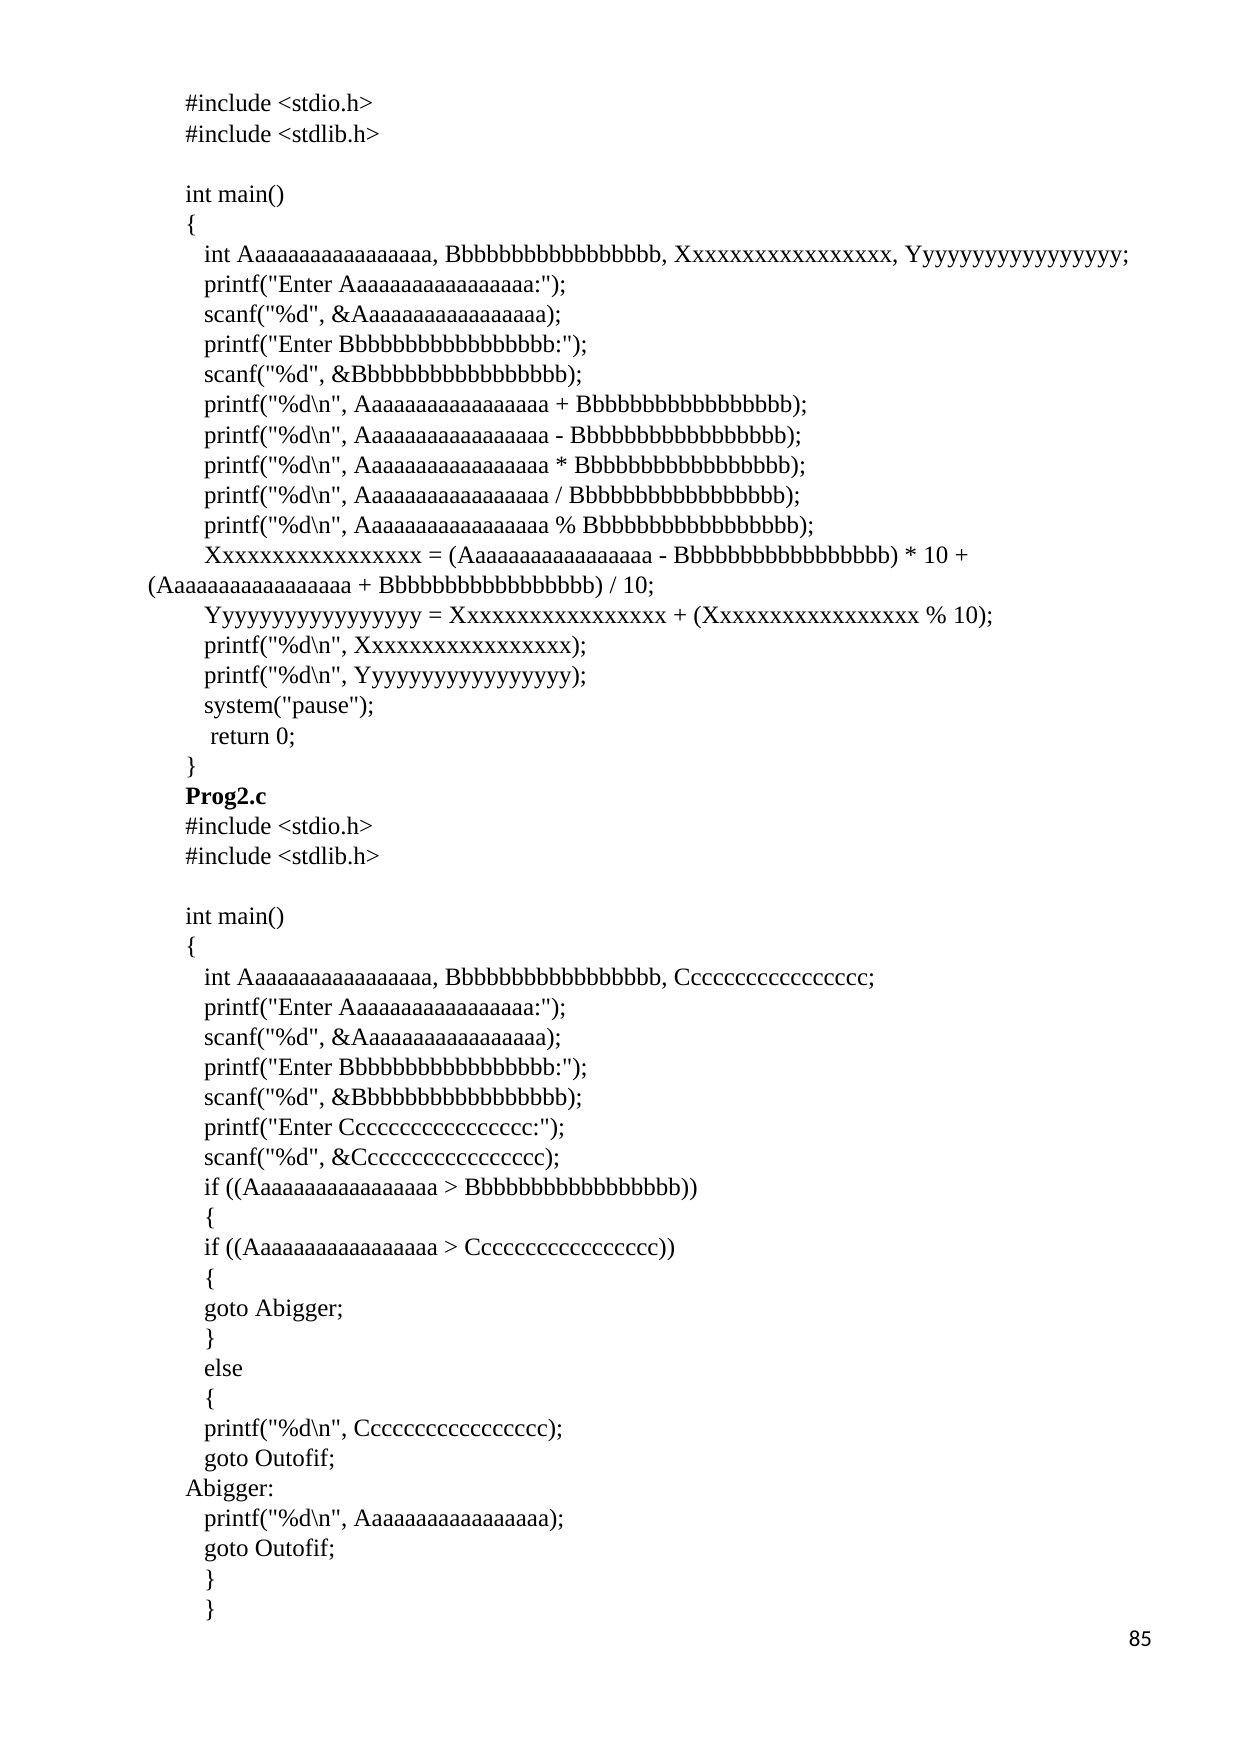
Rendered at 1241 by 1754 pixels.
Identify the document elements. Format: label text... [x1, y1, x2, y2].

text Prog2.c [148, 781, 1152, 810]
text printf("Enter Bbbbbbbbbbbbbbbbb:"); [148, 1052, 1152, 1081]
text scanf("%d", &Ccccccccccccccccc); [148, 1142, 1152, 1171]
text Yyyyyyyyyyyyyyyyy = Xxxxxxxxxxxxxxxxx + (Xxxxxxxxxxxxxxxxx % 10); [148, 600, 1152, 629]
text } [148, 1323, 1152, 1352]
text printf("Enter Bbbbbbbbbbbbbbbbb:"); [148, 329, 1152, 358]
text int Aaaaaaaaaaaaaaaaa, Bbbbbbbbbbbbbbbbb, Ccccccccccccccccc; [148, 962, 1152, 990]
text goto Outofif; [148, 1533, 1152, 1562]
text else [148, 1353, 1152, 1382]
text printf("%d\n", Aaaaaaaaaaaaaaaaa); [148, 1503, 1152, 1532]
text return 0; [148, 721, 1152, 749]
text if ((Aaaaaaaaaaaaaaaaa > Bbbbbbbbbbbbbbbbb)) [148, 1172, 1152, 1201]
text } [148, 751, 1152, 779]
text { [148, 1383, 1152, 1412]
text printf("%d\n", Aaaaaaaaaaaaaaaaa % Bbbbbbbbbbbbbbbbb); [148, 510, 1152, 539]
text { [148, 209, 1152, 238]
text printf("%d\n", Ccccccccccccccccc); [148, 1413, 1152, 1442]
text goto Abigger; [148, 1293, 1152, 1321]
text goto Outofif; [148, 1443, 1152, 1472]
text system("pause"); [148, 691, 1152, 719]
text { [148, 931, 1152, 960]
text scanf("%d", &Aaaaaaaaaaaaaaaaa); [148, 299, 1152, 328]
text int main() [148, 179, 1152, 208]
text int Aaaaaaaaaaaaaaaaa, Bbbbbbbbbbbbbbbbb, Xxxxxxxxxxxxxxxxx, Yyyyyyyyyyyyyyyyy; [148, 239, 1152, 268]
text printf("%d\n", Xxxxxxxxxxxxxxxxx); [148, 630, 1152, 659]
text printf("%d\n", Aaaaaaaaaaaaaaaaa + Bbbbbbbbbbbbbbbbb); [148, 389, 1152, 418]
text #include <stdlib.h> [148, 841, 1152, 870]
text scanf("%d", &Aaaaaaaaaaaaaaaaa); [148, 1022, 1152, 1051]
text #include <stdlib.h> [148, 119, 1152, 147]
text #include <stdio.h> [148, 811, 1152, 840]
text printf("%d\n", Aaaaaaaaaaaaaaaaa / Bbbbbbbbbbbbbbbbb); [148, 480, 1152, 509]
text printf("%d\n", Yyyyyyyyyyyyyyyyy); [148, 661, 1152, 689]
text Xxxxxxxxxxxxxxxxx = (Aaaaaaaaaaaaaaaaa - Bbbbbbbbbbbbbbbbb) * 10 + (Aaaaaaaaaaaaaaaaa + Bbbbbbbbbbbbbbbbb) / 10; [148, 540, 1152, 599]
text int main() [148, 901, 1152, 930]
text Abigger: [148, 1473, 1152, 1502]
text { [148, 1263, 1152, 1291]
text if ((Aaaaaaaaaaaaaaaaa > Ccccccccccccccccc)) [148, 1232, 1152, 1261]
text #include <stdio.h> [148, 88, 1152, 117]
text scanf("%d", &Bbbbbbbbbbbbbbbbb); [148, 359, 1152, 388]
text printf("%d\n", Aaaaaaaaaaaaaaaaa * Bbbbbbbbbbbbbbbbb); [148, 450, 1152, 478]
text printf("Enter Aaaaaaaaaaaaaaaaa:"); [148, 269, 1152, 298]
text scanf("%d", &Bbbbbbbbbbbbbbbbb); [148, 1082, 1152, 1111]
text printf("Enter Aaaaaaaaaaaaaaaaa:"); [148, 992, 1152, 1020]
text printf("%d\n", Aaaaaaaaaaaaaaaaa - Bbbbbbbbbbbbbbbbb); [148, 420, 1152, 448]
text printf("Enter Ccccccccccccccccc:"); [148, 1112, 1152, 1141]
text } [148, 1594, 1152, 1622]
text } [148, 1564, 1152, 1592]
text { [148, 1202, 1152, 1231]
